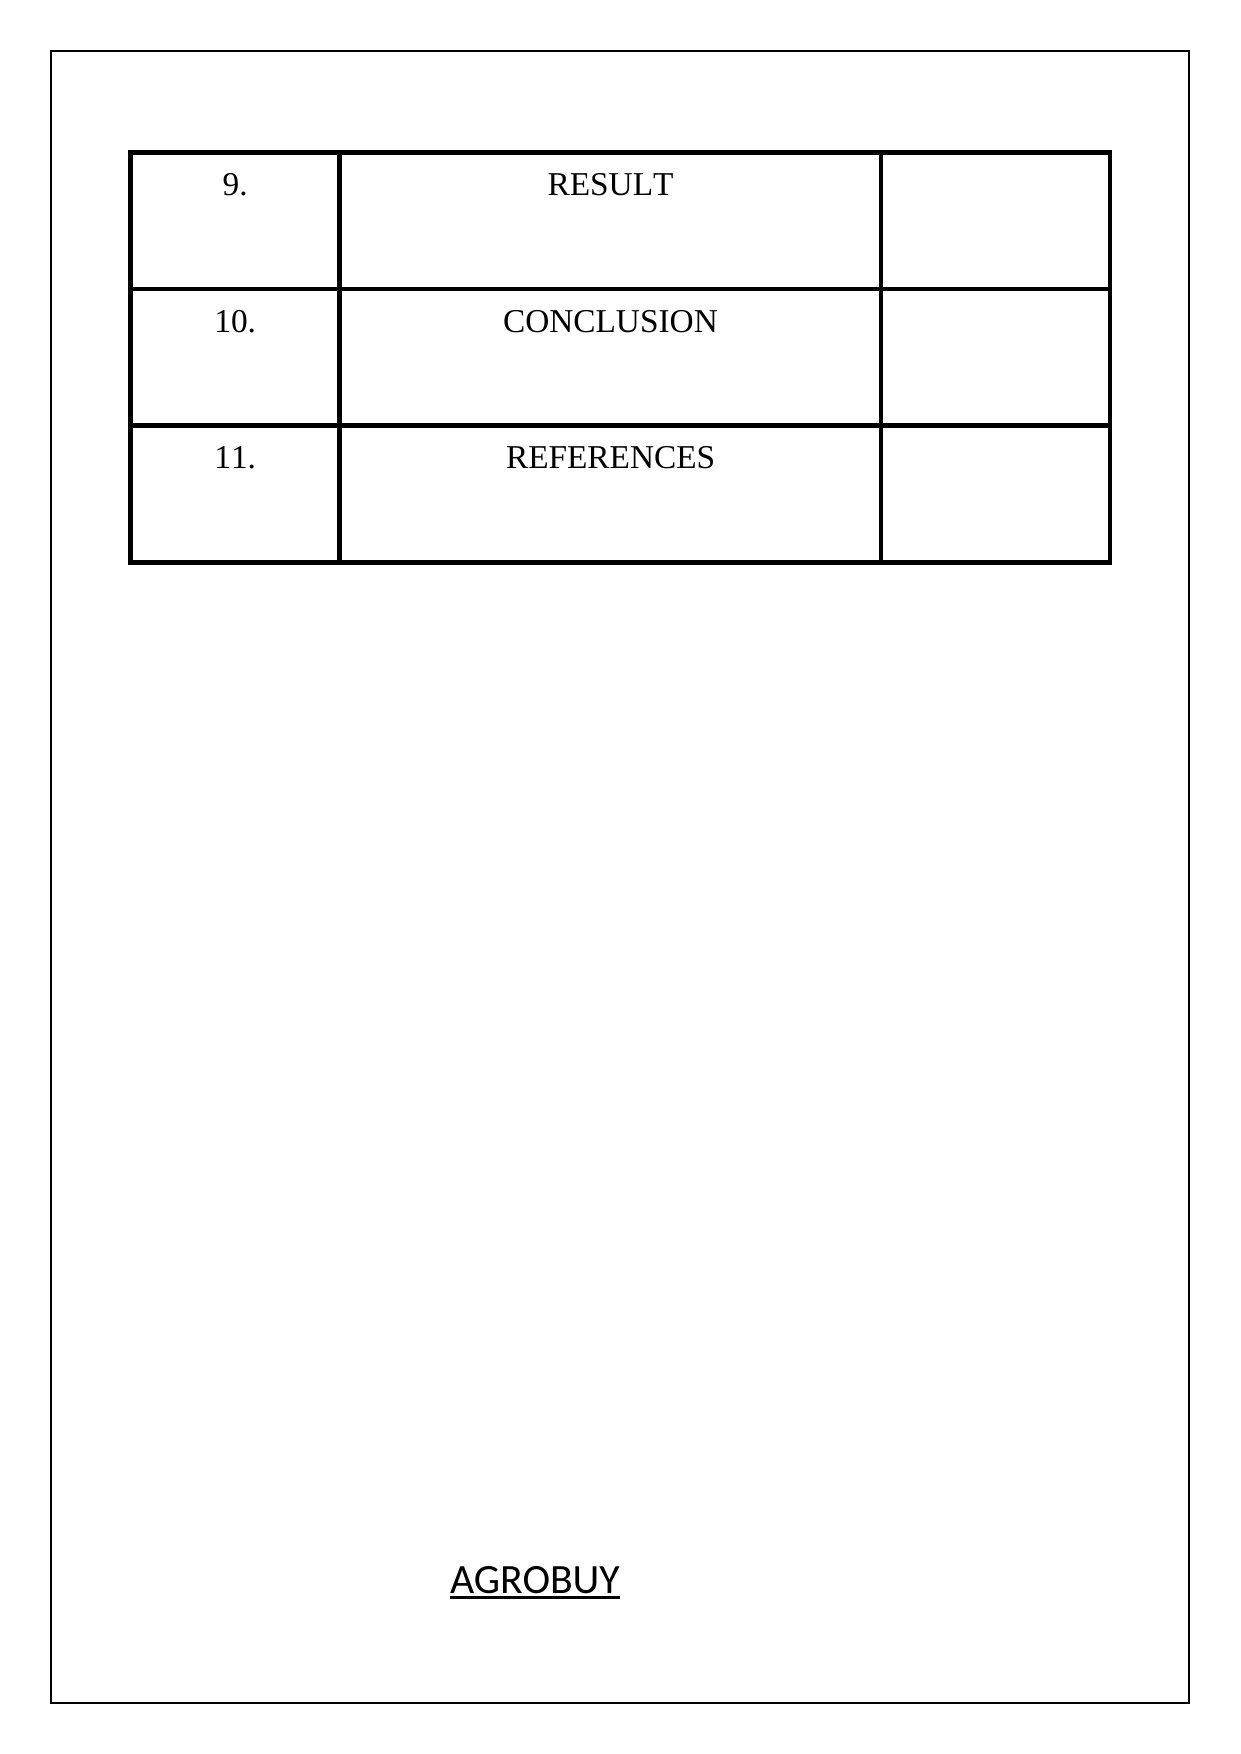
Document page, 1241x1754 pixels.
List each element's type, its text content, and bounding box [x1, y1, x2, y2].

table_cell REFERENCES [342, 428, 879, 560]
table_cell [883, 155, 1108, 287]
table_cell 9. [133, 155, 337, 287]
text AGROBUY [450, 1553, 1090, 1604]
table_cell 11. [133, 428, 337, 560]
table_cell [883, 291, 1108, 423]
table_cell CONCLUSION [342, 291, 879, 423]
table_cell RESULT [342, 155, 879, 287]
table_cell 10. [133, 291, 337, 423]
table_cell [883, 428, 1108, 560]
